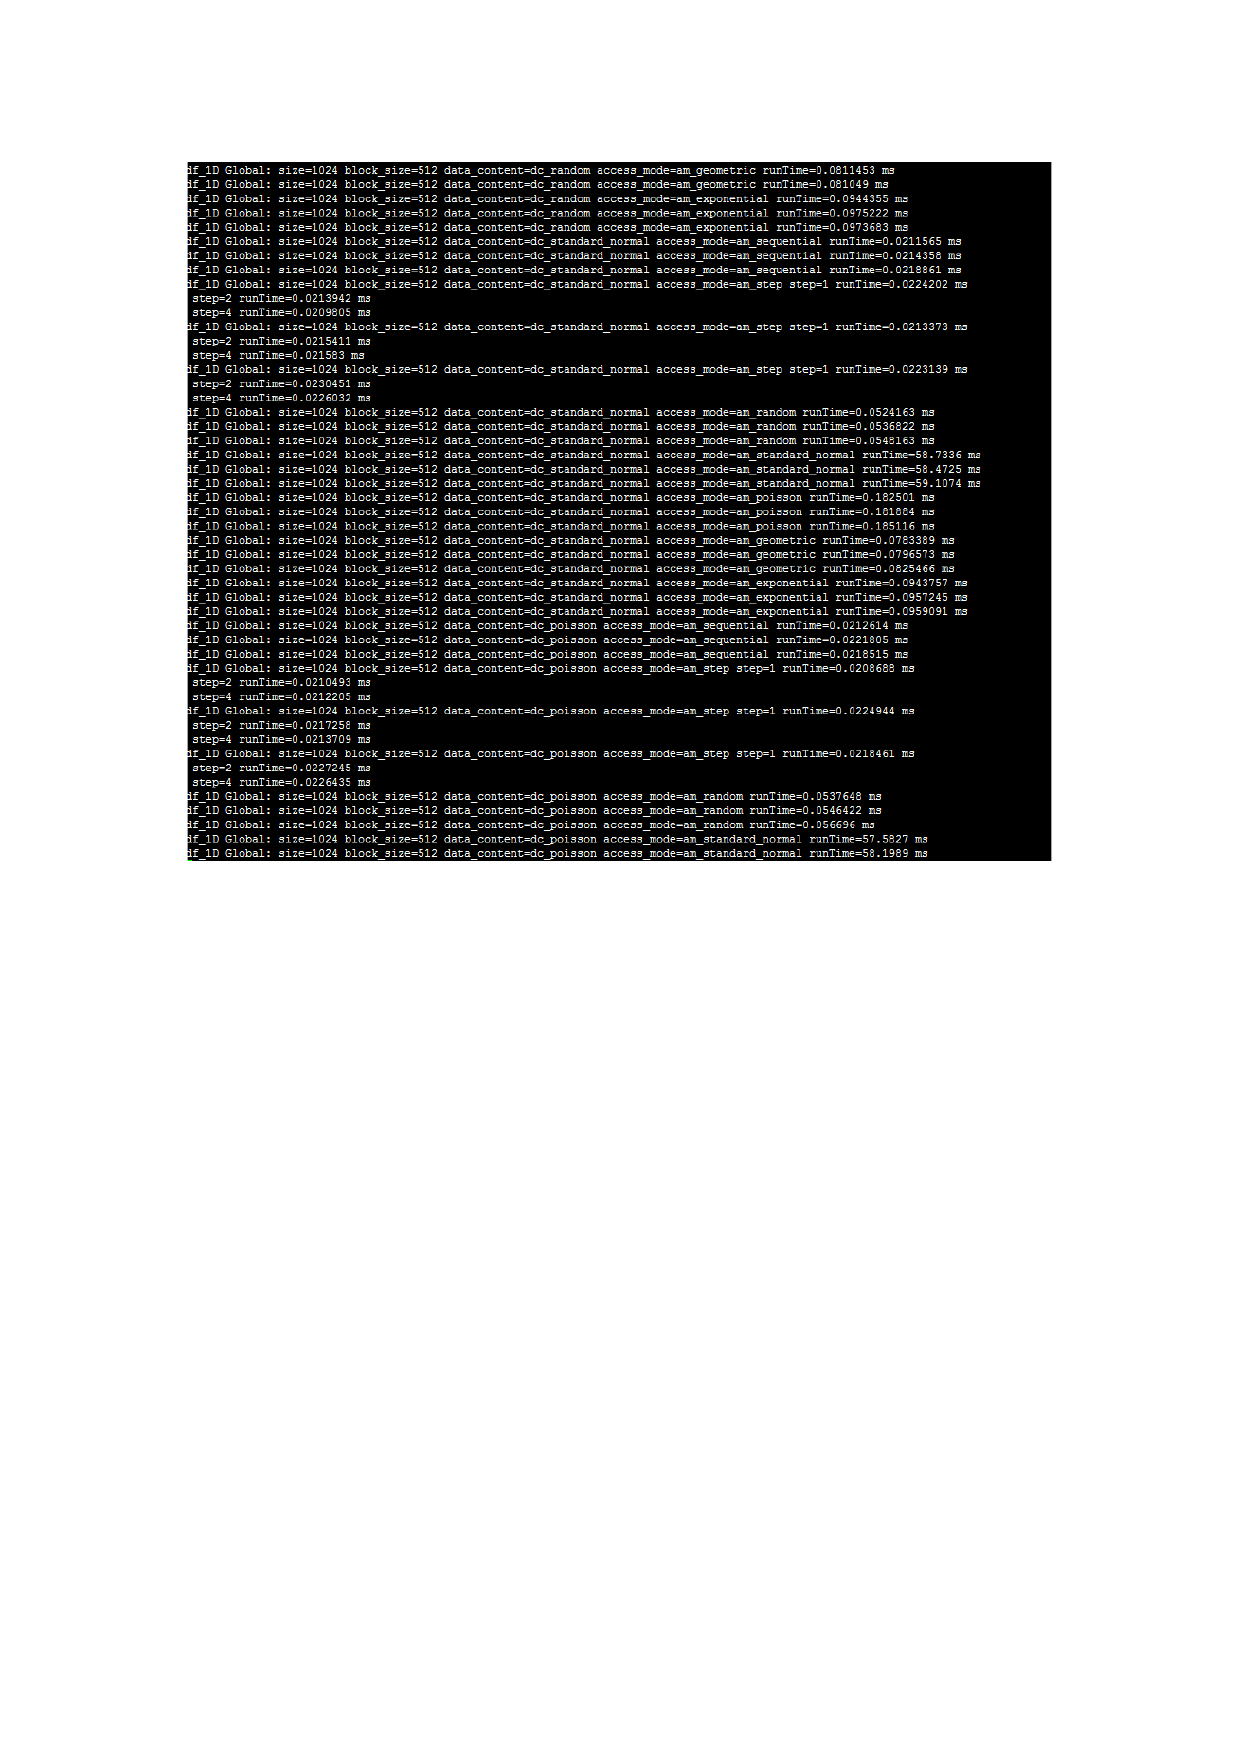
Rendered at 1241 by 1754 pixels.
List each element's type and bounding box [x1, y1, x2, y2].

picture [187, 162, 1052, 861]
